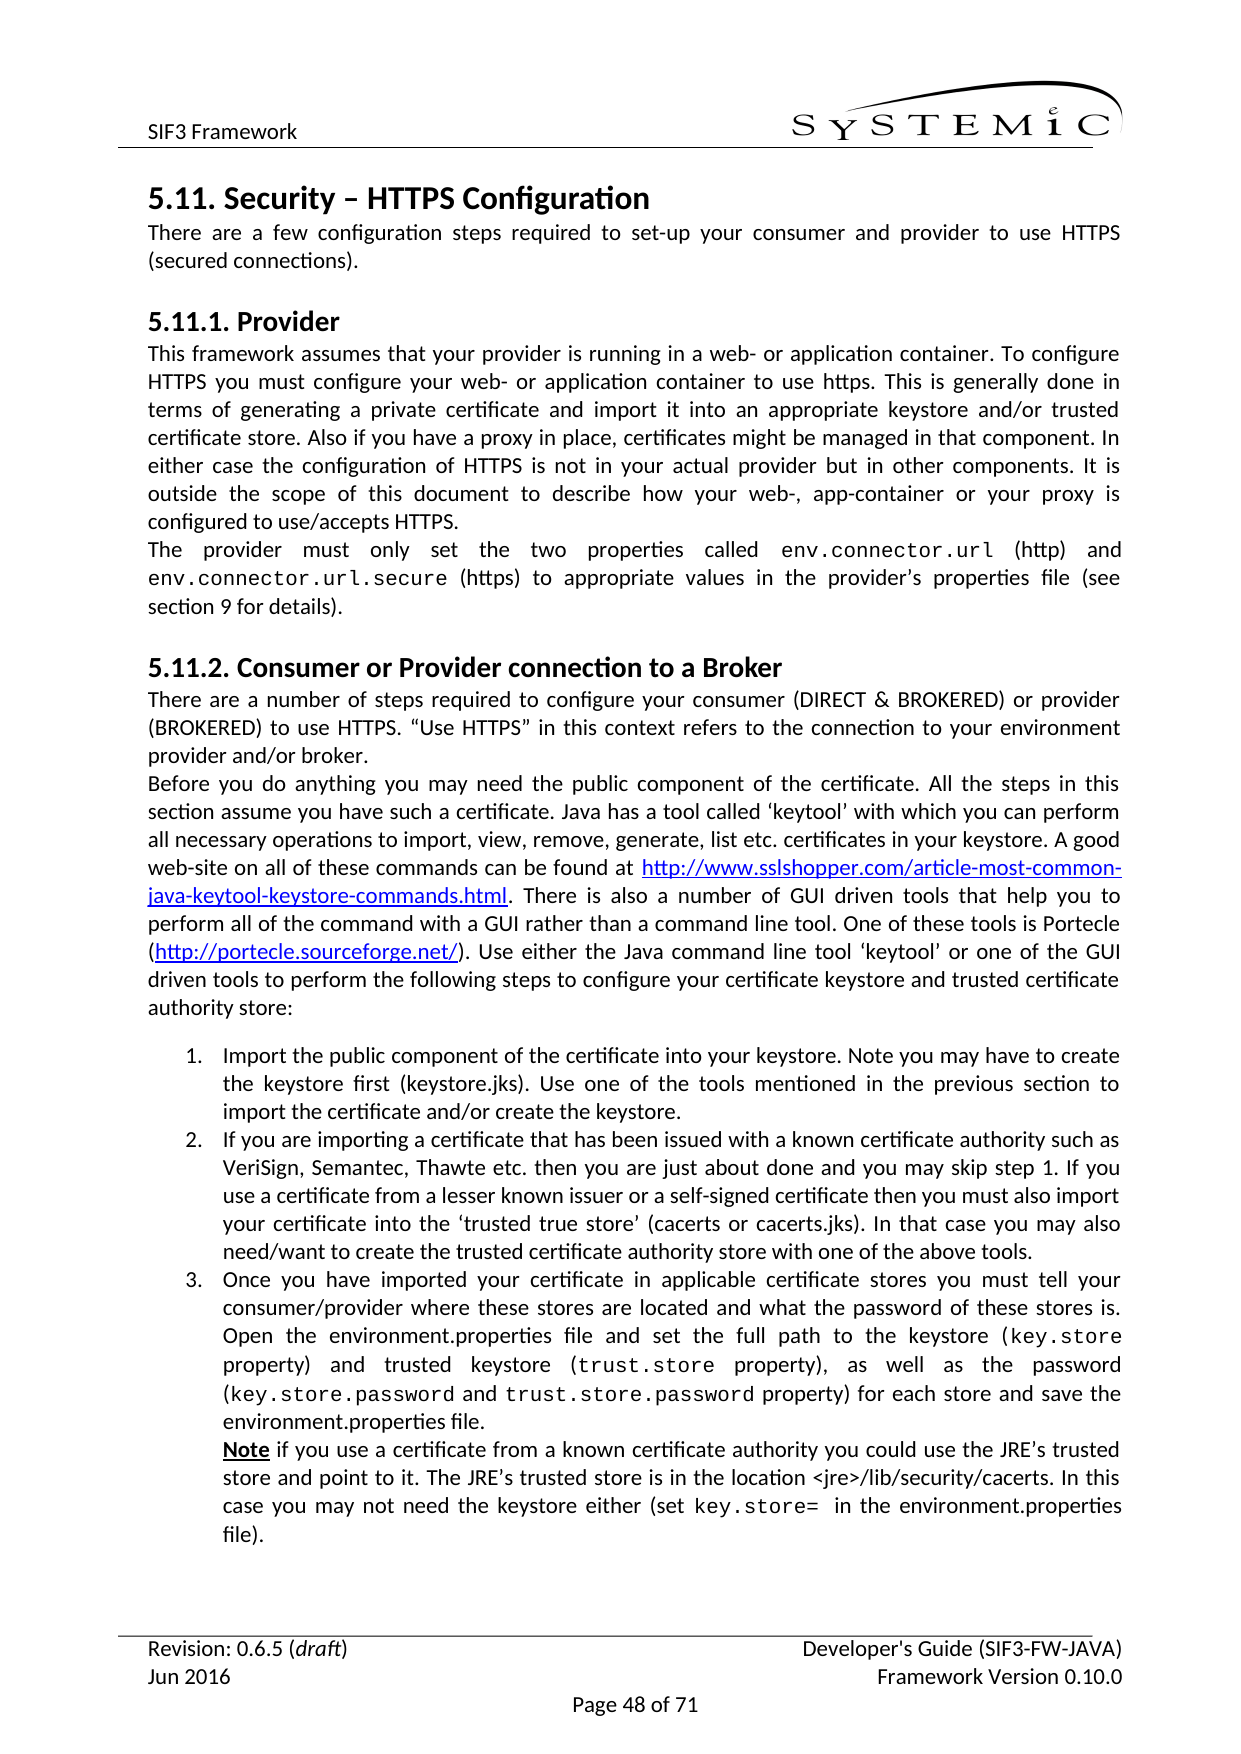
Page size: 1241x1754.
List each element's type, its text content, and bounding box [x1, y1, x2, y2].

list Import the public component of the certificate into your keystore. Note you may have to create the keystore first (keystore.jks). Use one of the tools mentioned in the previous section to import the certificate and/or create the keystore. [185, 1041, 1122, 1125]
subtitle Provider [148, 303, 1122, 339]
list Once you have imported your certificate in applicable certificate stores you must tell your consumer/provider where these stores are located and what the password of these stores is. Open the environment.properties file and set the full path to the keystore (key.store property) and trusted keystore (trust.store property), as well as the password (key.store.password and trust.store.password property) for each store and save the environment.properties file. [185, 1266, 1122, 1435]
text The provider must only set the two properties called env.connector.url (http) and env.connector.url.secure (https) to appropriate values in the provider’s properties file (see section 9 for details). [148, 535, 1122, 620]
text This framework assumes that your provider is running in a web- or application container. To configure HTTPS you must configure your web- or application container to use https. This is generally done in terms of generating a private certificate and import it into an appropriate keystore and/or trusted certificate store. Also if you have a proxy in place, certificates might be managed in that component. In either case the configuration of HTTPS is not in your actual provider but in other components. It is outside the scope of this document to describe how your web-, app-container or your proxy is configured to use/accepts HTTPS. [148, 339, 1122, 535]
text Before you do anything you may need the public component of the certificate. All the steps in this section assume you have such a certificate. Java has a tool called ‘keytool’ with which you can perform all necessary operations to import, view, remove, generate, list etc. certificates in your keystore. A good web-site on all of these commands can be found at http://www.sslshopper.com/article-most-common-java-keytool-keystore-commands.html. There is also a number of GUI driven tools that help you to perform all of the command with a GUI rather than a command line tool. One of these tools is Portecle (http://portecle.sourceforge.net/). Use either the Java command line tool ‘keytool’ or one of the GUI driven tools to perform the following steps to configure your certificate keystore and trusted certificate authority store: [148, 769, 1122, 1021]
subtitle Consumer or Provider connection to a Broker [148, 649, 1122, 685]
text There are a number of steps required to configure your consumer (DIRECT & BROKERED) or provider (BROKERED) to use HTTPS. “Use HTTPS” in this context refers to the connection to your environment provider and/or broker. [148, 685, 1122, 769]
text There are a few configuration steps required to set-up your consumer and provider to use HTTPS (secured connections). [148, 218, 1122, 274]
subtitle Security – HTTPS Configuration [148, 177, 1122, 218]
text Note if you use a certificate from a known certificate authority you could use the JRE’s trusted store and point to it. The JRE’s trusted store is in the location <jre>/lib/security/cacerts. In this case you may not need the keystore either (set key.store= in the environment.properties file). [223, 1435, 1122, 1548]
list If you are importing a certificate that has been issued with a known certificate authority such as VeriSign, Semantec, Thawte etc. then you are just about done and you may skip step 1. If you use a certificate from a lesser known issuer or a self-signed certificate then you must also import your certificate into the ‘trusted true store’ (cacerts or cacerts.jks). In that case you may also need/want to create the trusted certificate authority store with one of the above tools. [185, 1125, 1122, 1266]
picture [792, 80, 1123, 140]
